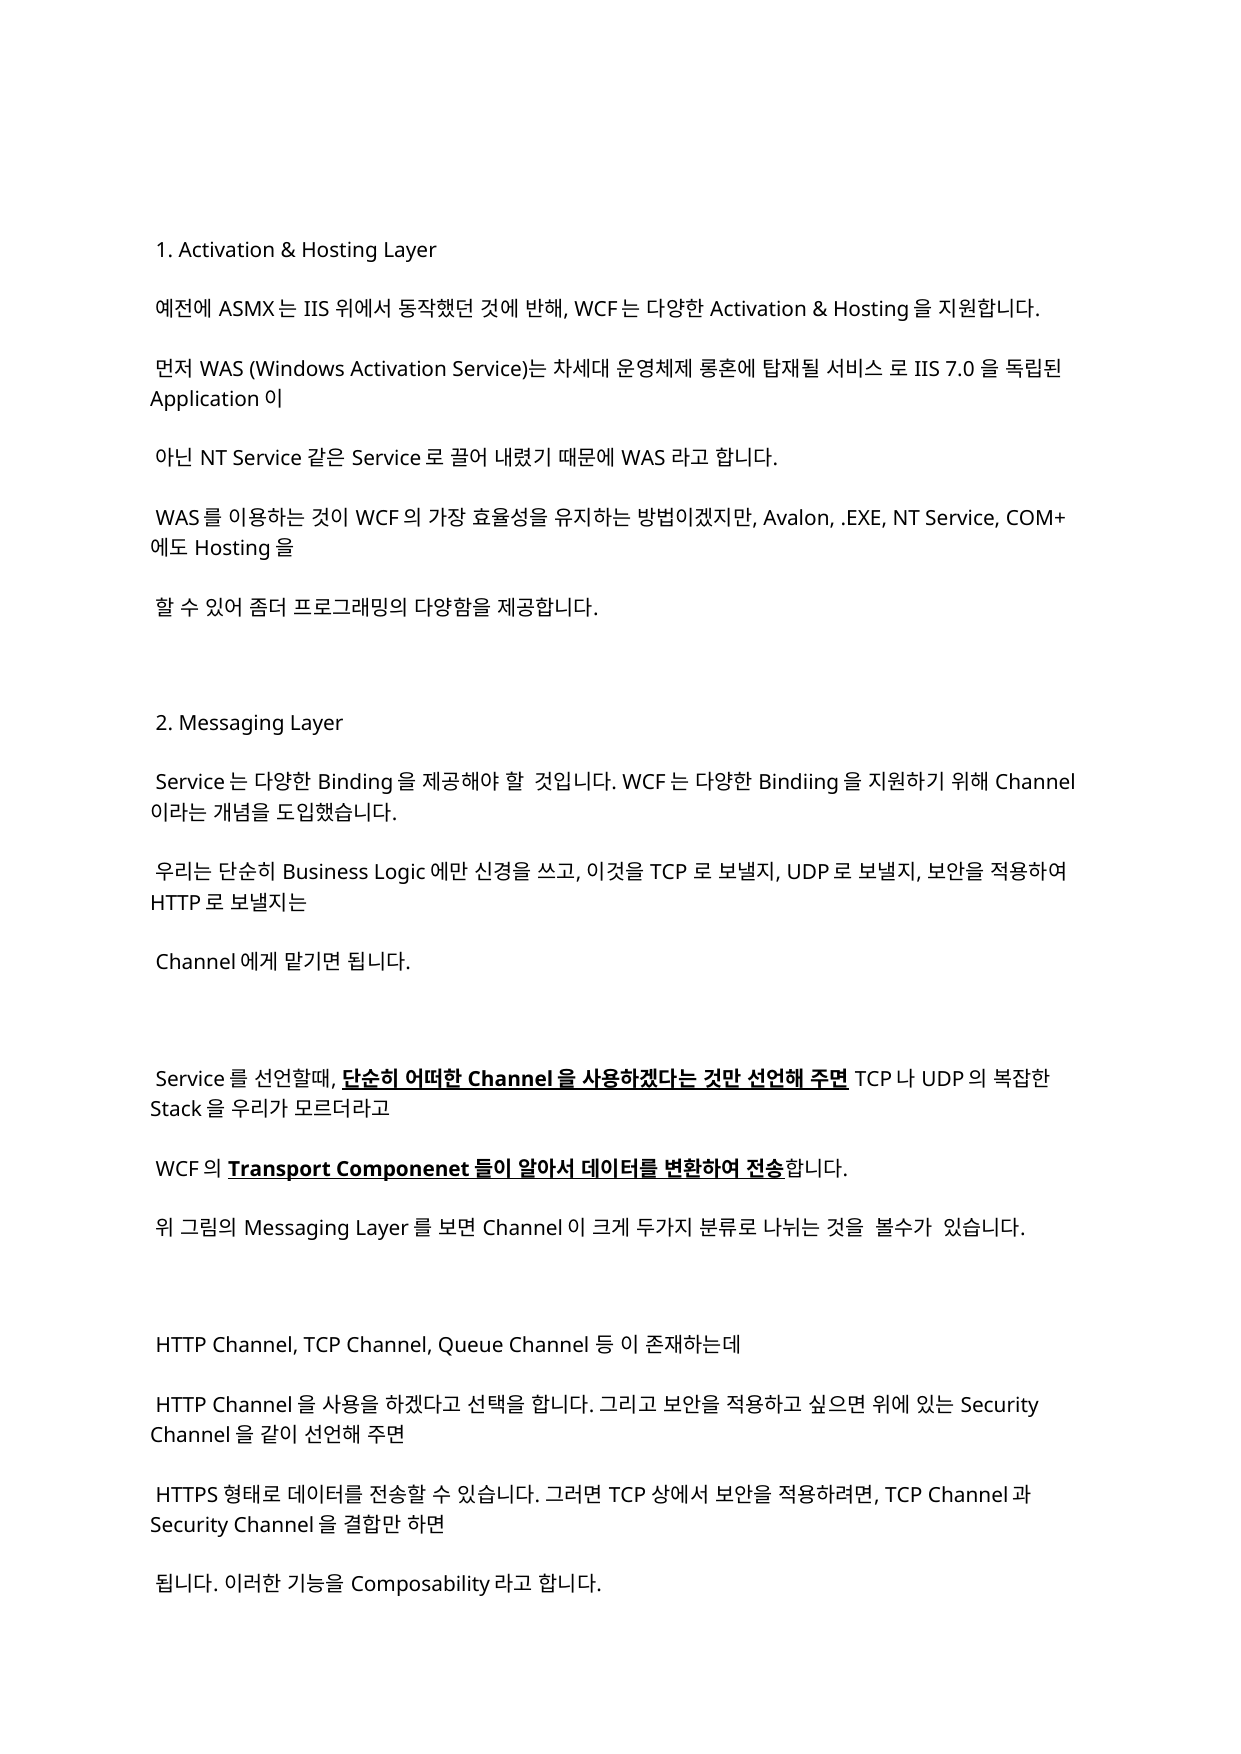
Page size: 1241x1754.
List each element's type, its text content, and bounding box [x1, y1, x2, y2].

text HTTP Channel, TCP Channel, Queue Channel 등 이 존재하는데 [150, 1329, 1090, 1359]
text 우리는 단순히 Business Logic에만 신경을 쓰고, 이것을 TCP 로 보낼지, UDP로 보낼지, 보안을 적용하여 HTTP로 보낼지는 [150, 855, 1090, 916]
text 아닌 NT Service 같은 Service로 끌어 내렸기 때문에 WAS 라고 합니다. [150, 442, 1090, 472]
text Service를 선언할때, 단순히 어떠한 Channel을 사용하겠다는 것만 선언해 주면 TCP나 UDP의 복잡한 Stack을 우리가 모르더라고 [150, 1062, 1090, 1123]
text 예전에 ASMX는 IIS 위에서 동작했던 것에 반해, WCF는 다양한 Activation & Hosting을 지원합니다. [150, 292, 1090, 323]
text 1. Activation & Hosting Layer [150, 235, 1090, 263]
text Service는 다양한 Binding을 제공해야 할 것입니다. WCF는 다양한 Bindiing을 지원하기 위해 Channel이라는 개념을 도입했습니다. [150, 766, 1090, 826]
text HTTP Channel을 사용을 하겠다고 선택을 합니다. 그리고 보안을 적용하고 싶으면 위에 있는 Security Channel을 같이 선언해 주면 [150, 1388, 1090, 1449]
text 먼저 WAS (Windows Activation Service)는 차세대 운영체제 롱혼에 탑재될 서비스 로 IIS 7.0 을 독립된 Application이 [150, 352, 1090, 412]
text 2. Messaging Layer [150, 708, 1090, 736]
text HTTPS 형태로 데이터를 전송할 수 있습니다. 그러면 TCP 상에서 보안을 적용하려면, TCP Channel과 Security Channel을 결합만 하면 [150, 1478, 1090, 1538]
text WAS를 이용하는 것이 WCF의 가장 효율성을 유지하는 방법이겠지만, Avalon, .EXE, NT Service, COM+ 에도 Hosting을 [150, 501, 1090, 562]
text WCF의 Transport Componenet들이 알아서 데이터를 변환하여 전송합니다. [150, 1152, 1090, 1182]
text 됩니다. 이러한 기능을 Composability라고 합니다. [150, 1568, 1090, 1598]
text 할 수 있어 좀더 프로그래밍의 다양함을 제공합니다. [150, 591, 1090, 621]
text Channel에게 맡기면 됩니다. [150, 945, 1090, 976]
text 위 그림의 Messaging Layer를 보면 Channel이 크게 두가지 분류로 나뉘는 것을 볼수가 있습니다. [150, 1212, 1090, 1242]
